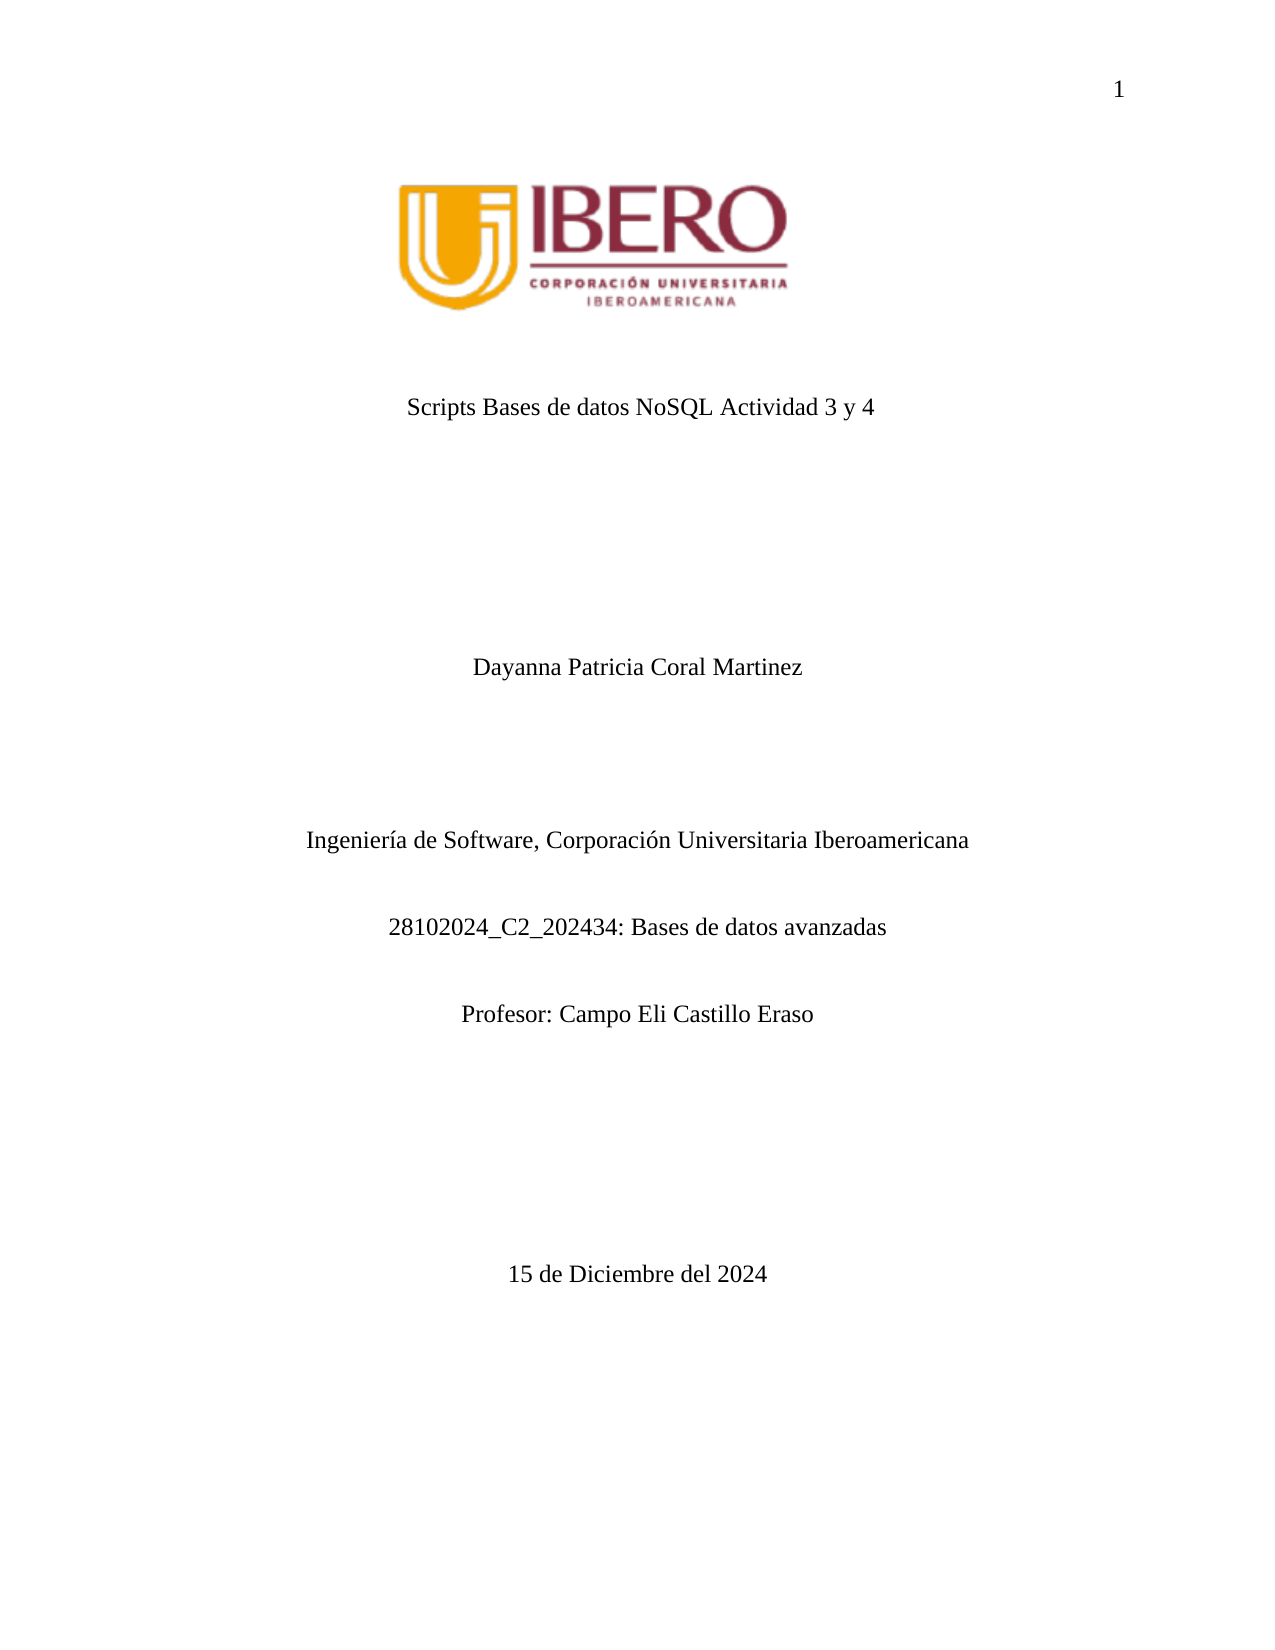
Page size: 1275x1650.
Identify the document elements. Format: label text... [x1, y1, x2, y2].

text Dayanna Patricia Coral [150, 652, 1125, 681]
text 28102024_C2_202434: Bases de datos avanzadas [150, 912, 1125, 941]
picture [347, 150, 928, 335]
text 15 de Diciembre del 2024 [150, 1259, 1125, 1288]
